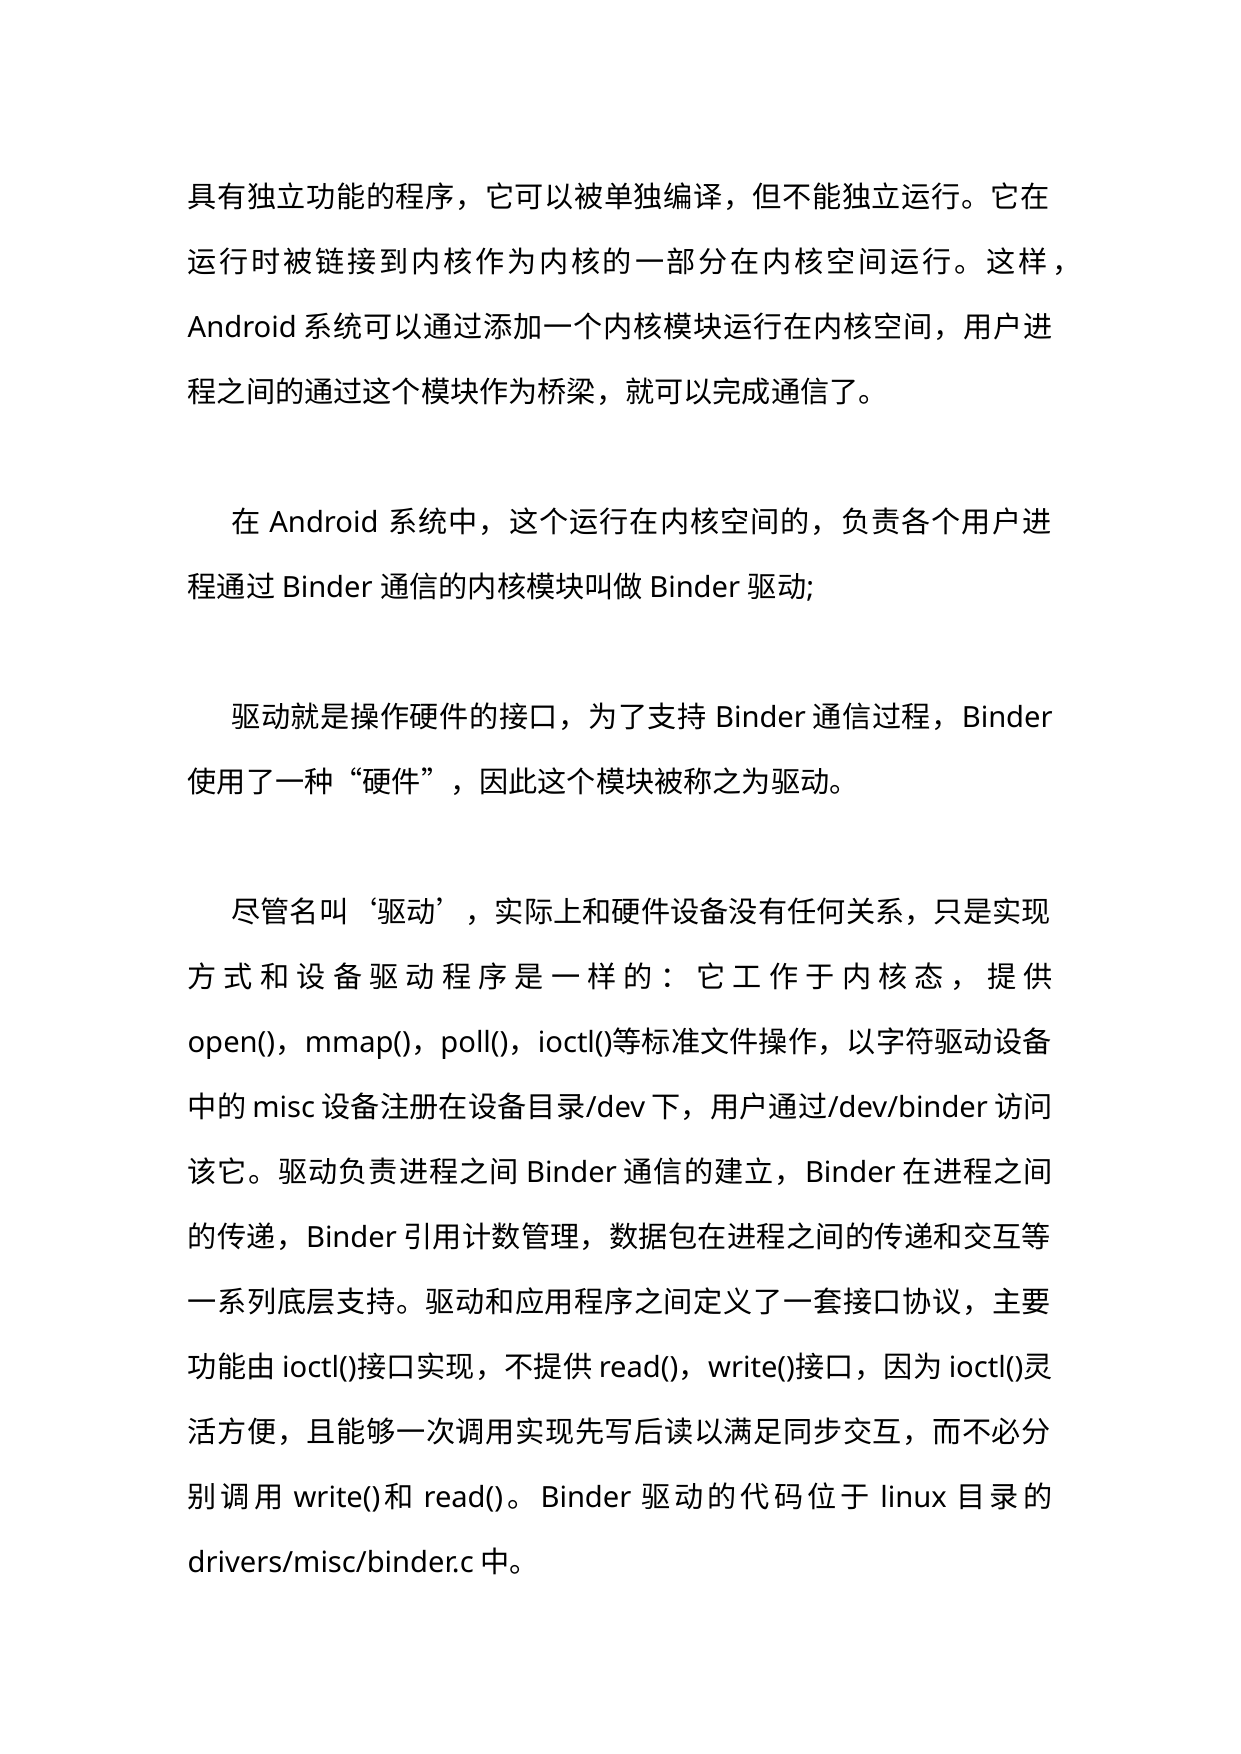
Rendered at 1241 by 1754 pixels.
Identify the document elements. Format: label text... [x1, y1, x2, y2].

text 驱动就是操作硬件的接口，为了支持Binder通信过程，Binder 使用了一种“硬件”，因此这个模块被称之为驱动。 [187, 682, 1053, 812]
text 尽管名叫‘驱动’，实际上和硬件设备没有任何关系，只是实现方式和设备驱动程序是一样的：它工作于内核态，提供open()，mmap()，poll()，ioctl()等标准文件操作，以字符驱动设备中的misc设备注册在设备目录/dev下，用户通过/dev/binder访问该它。驱动负责进程之间Binder通信的建立，Binder在进程之间的传递，Binder引用计数管理，数据包在进程之间的传递和交互等一系列底层支持。驱动和应用程序之间定义了一套接口协议，主要功能由ioctl()接口实现，不提供read()，write()接口，因为ioctl()灵活方便，且能够一次调用实现先写后读以满足同步交互，而不必分别调用write()和read()。Binder驱动的代码位于linux目录的drivers/misc/binder.c中。 [187, 877, 1053, 1592]
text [187, 162, 1053, 422]
text 在 Android 系统中，这个运行在内核空间的，负责各个用户进程通过 Binder 通信的内核模块叫做 Binder 驱动; [187, 487, 1053, 617]
